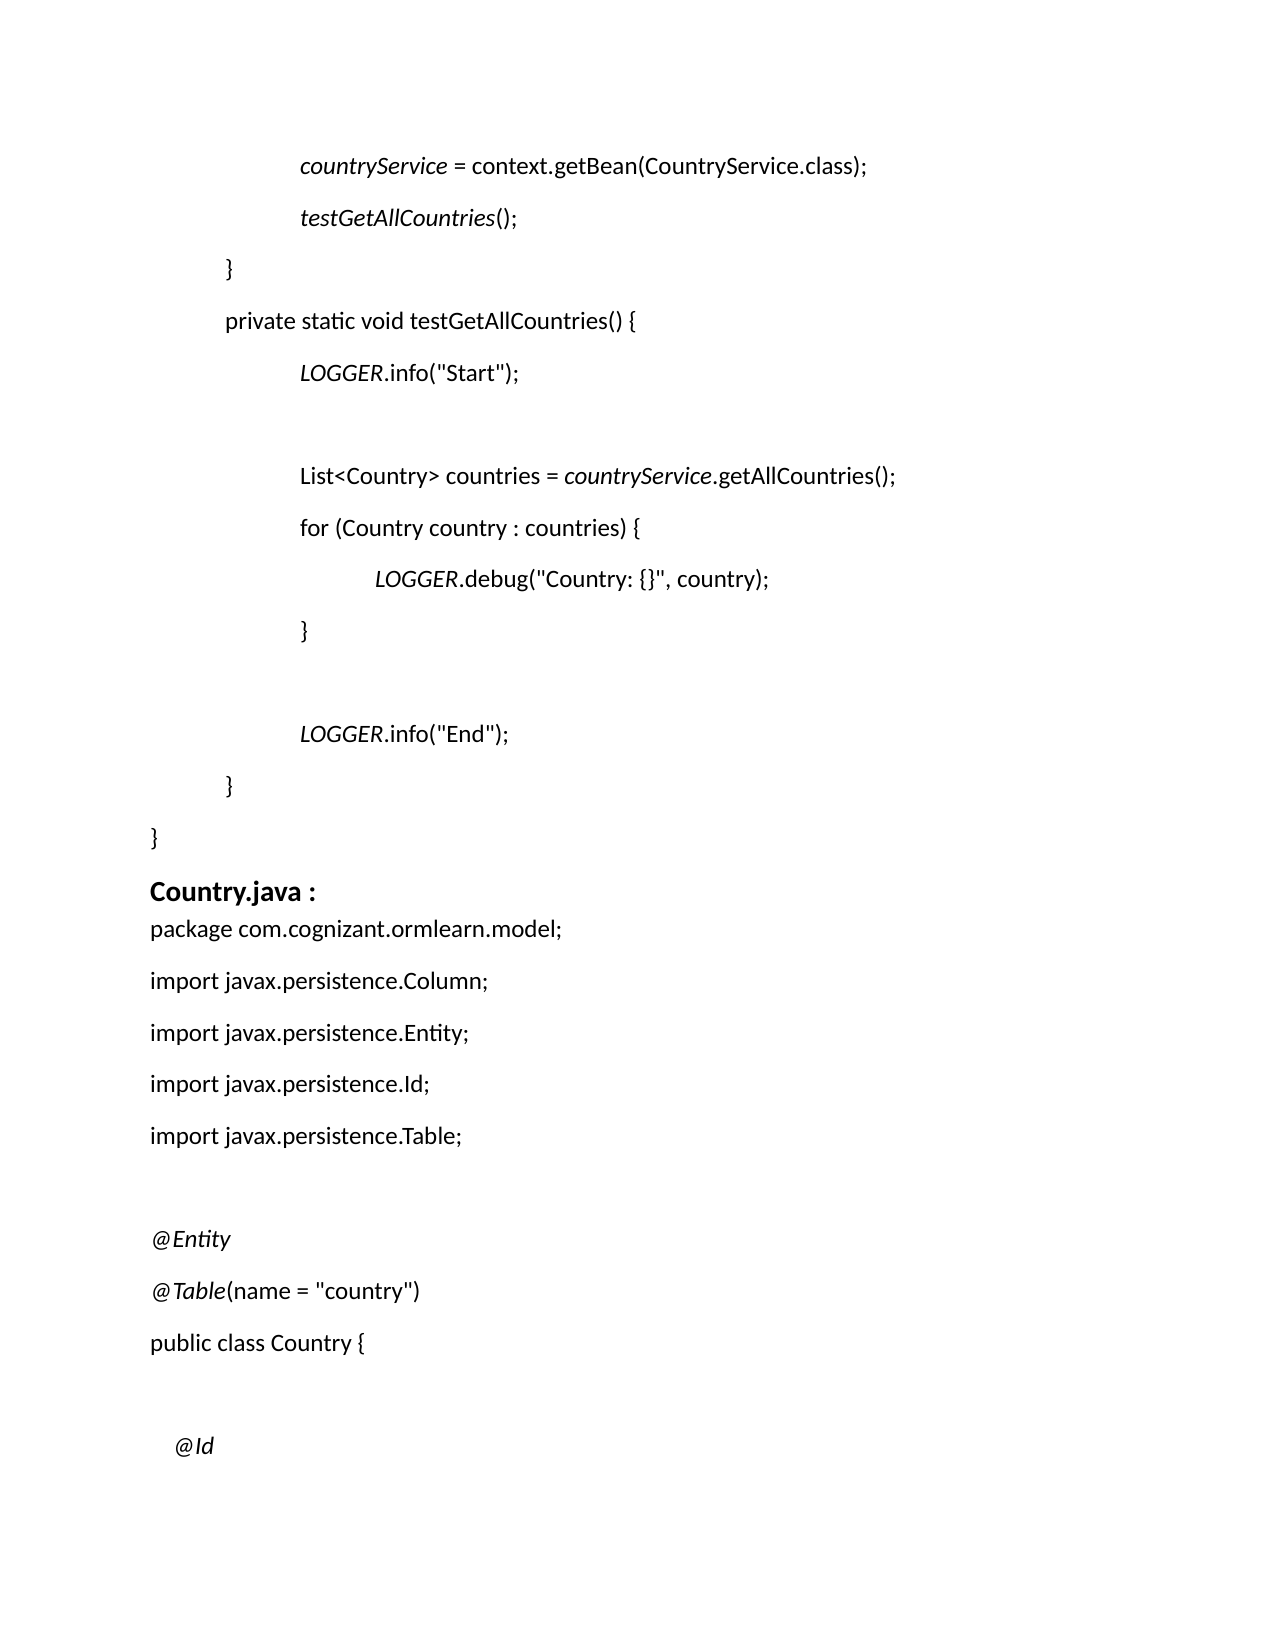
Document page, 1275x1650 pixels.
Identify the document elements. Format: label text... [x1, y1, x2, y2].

text import javax.persistence.Id; [150, 1068, 1125, 1099]
text for (Country country : countries) { [150, 512, 1125, 542]
text LOGGER.info("End"); [150, 718, 1125, 749]
text import javax.persistence.Table; [150, 1120, 1125, 1151]
text @Entity [150, 1223, 1125, 1254]
text private static void testGetAllCountries() { [150, 305, 1125, 336]
text public class Country { [150, 1327, 1125, 1357]
text List<Country> countries = countryService.getAllCountries(); [150, 460, 1125, 491]
text LOGGER.debug("Country: {}", country); [150, 563, 1125, 594]
text LOGGER.info("Start"); [150, 357, 1125, 387]
text Country.java : package com.cognizant.ormlearn.model; [150, 873, 1125, 944]
text @Table(name = "country") [150, 1275, 1125, 1306]
text @Id [150, 1430, 1125, 1461]
text } [150, 770, 1125, 801]
text } [150, 253, 1125, 284]
text } [150, 615, 1125, 646]
text } [150, 822, 1125, 852]
text import javax.persistence.Column; [150, 965, 1125, 996]
text countryService = context.getBean(CountryService.class); [150, 150, 1125, 181]
text testGetAllCountries(); [150, 202, 1125, 232]
text import javax.persistence.Entity; [150, 1017, 1125, 1047]
